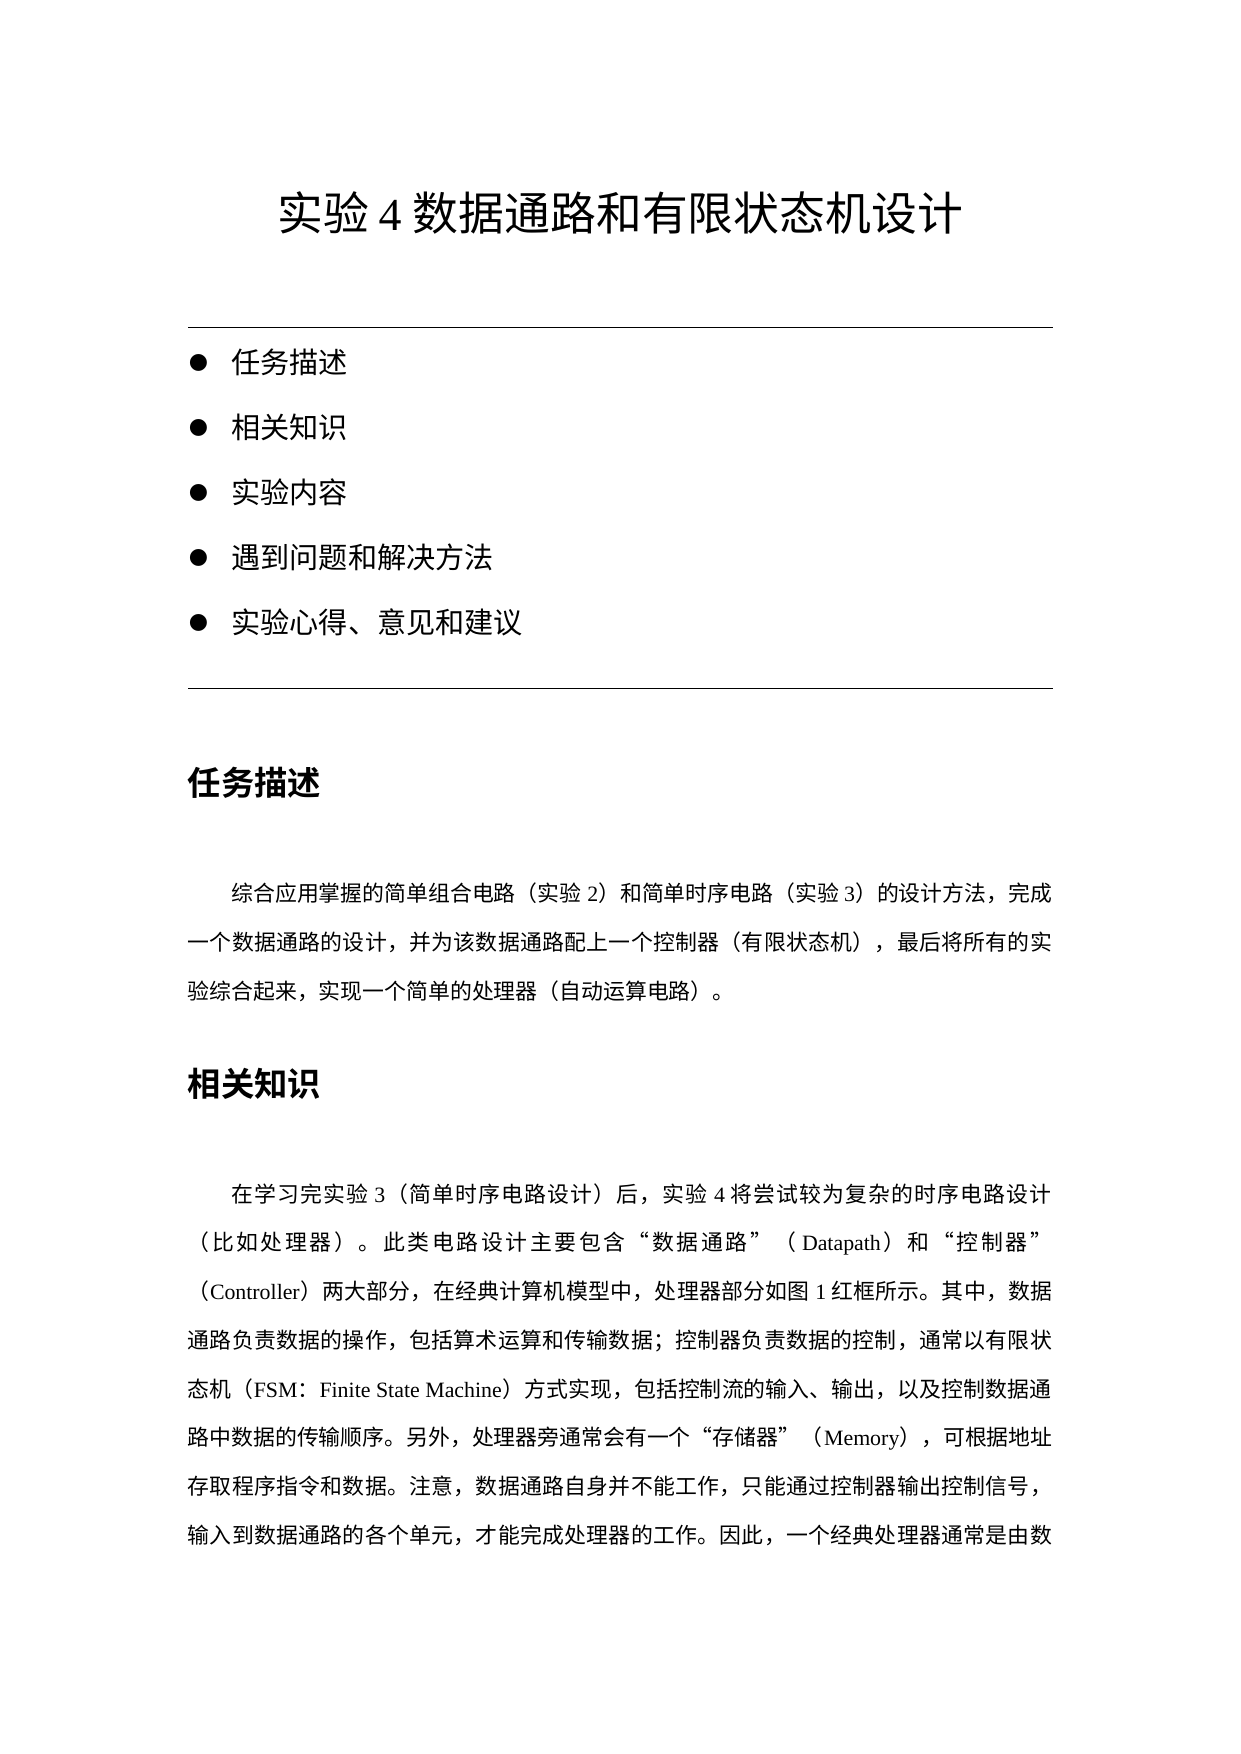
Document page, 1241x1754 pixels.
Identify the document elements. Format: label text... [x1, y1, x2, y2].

list 任务描述 [187, 328, 1053, 393]
text 实验4 数据通路和有限状态机设计 [187, 162, 1053, 259]
list 遇到问题和解决方法 [187, 523, 1053, 588]
text 综合应用掌握的简单组合电路（实验2）和简单时序电路（实验3）的设计方法，完成一个数据通路的设计，并为该数据通路配上一个控制器（有限状态机），最后将所有的实验综合起来，实现一个简单的处理器（自动运算电路）。 [187, 876, 1053, 1006]
subtitle 相关知识 [187, 1049, 1053, 1114]
list 实验内容 [187, 458, 1053, 523]
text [187, 1176, 1053, 1550]
list 实验心得、意见和建议 [187, 588, 1053, 653]
subtitle 任务描述 [187, 749, 1053, 814]
list 相关知识 [187, 393, 1053, 458]
